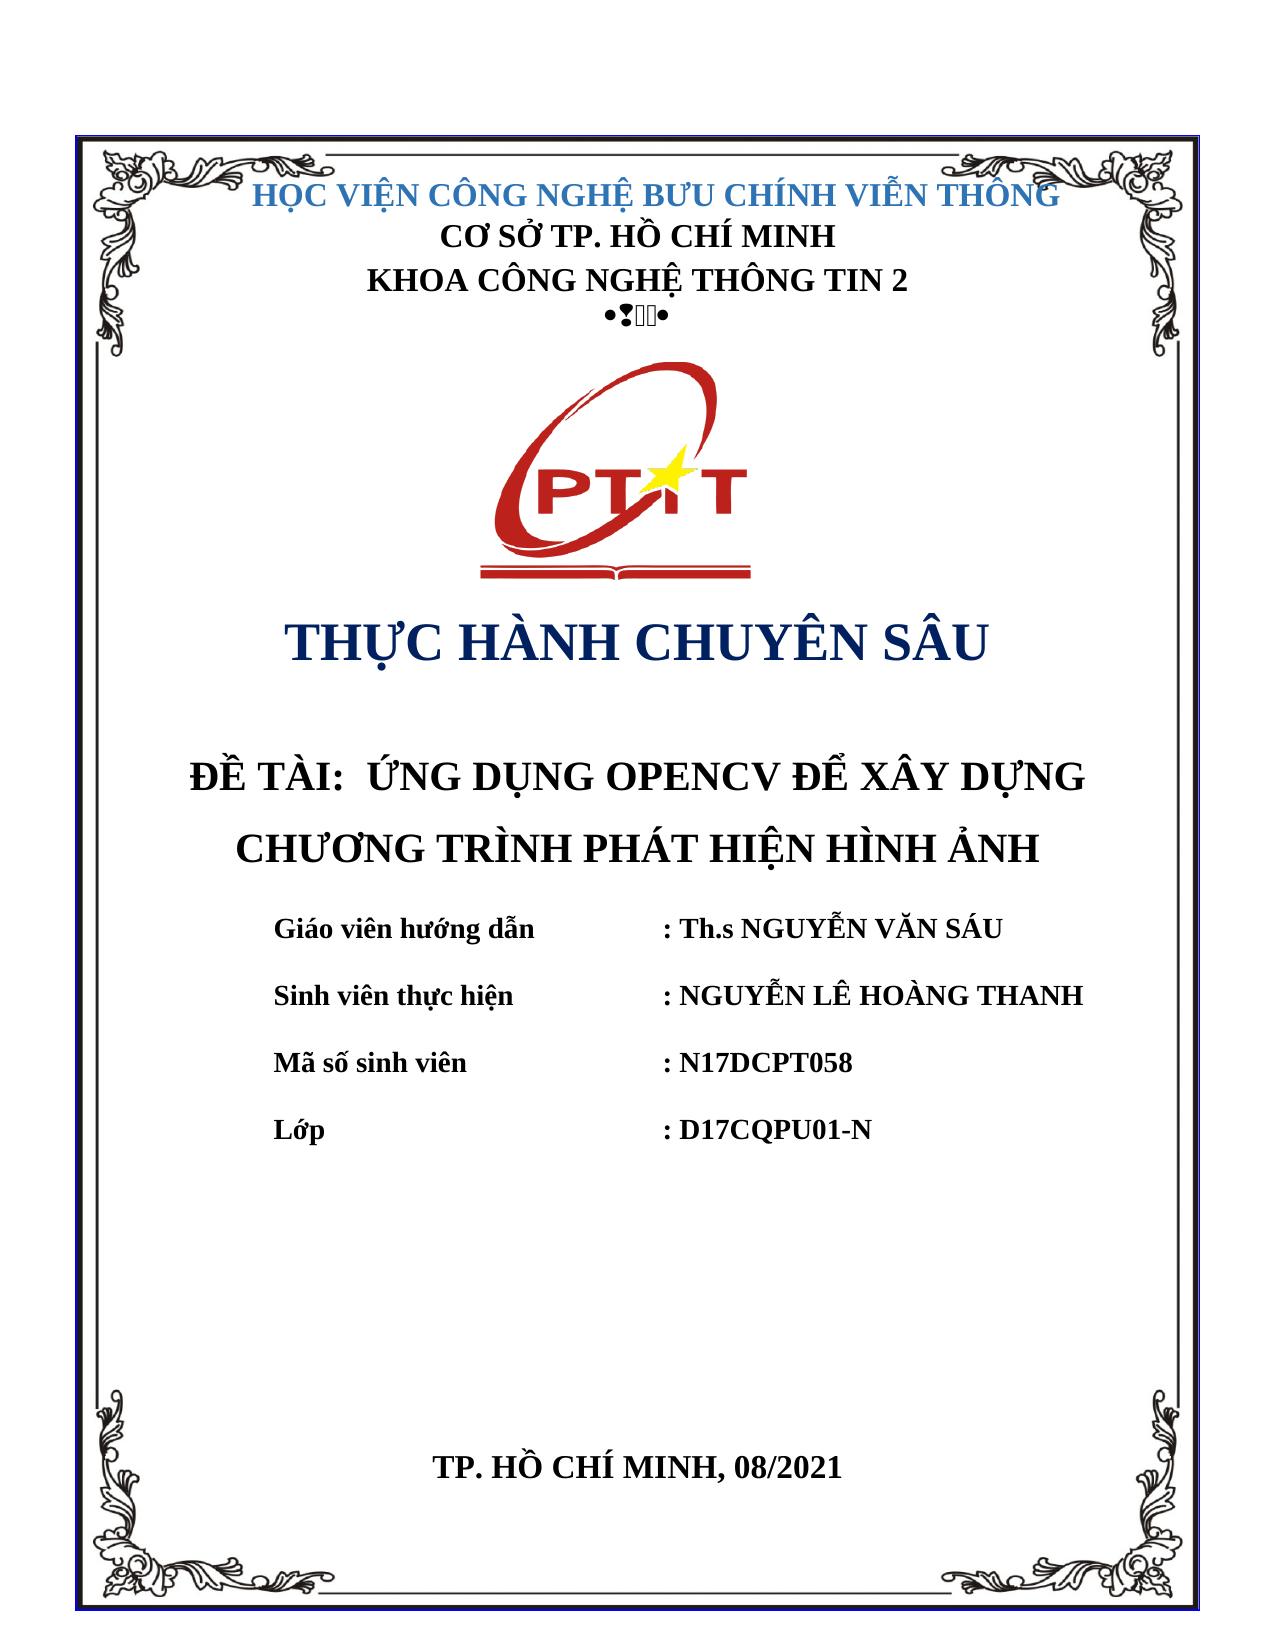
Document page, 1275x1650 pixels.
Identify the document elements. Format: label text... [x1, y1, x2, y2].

picture [77, 136, 1199, 1609]
text ĐỀ TÀI: ỨNG DỤNG OPENCV ĐỂ XÂY DỰNG CHƯƠNG TRÌNH PHÁT HIỆN HÌNH ẢNH [150, 751, 1125, 871]
table_header Giáo viên hướng dẫn Sinh viên thực hiện Mã số sinh viên Lớp [262, 912, 651, 1447]
table_header : Th.s NGUYỄN VĂN SÁU : NGUYỄN LÊ HOÀNG THANH : N17DCPT058 : D17CQPU01-N [651, 912, 1115, 1447]
text THỰC HÀNH CHUYÊN SÂU [150, 610, 1125, 672]
text TP. HỒ CHÍ MINH, 08/2021 [150, 1447, 1125, 1486]
text CƠ SỞ TP. HỒ CHÍ MINH [150, 216, 1125, 255]
subtitle HỌC VIỆN CÔNG NGHỆ BƯU CHÍNH VIỄN THÔNG [187, 175, 1125, 213]
text KHOA CÔNG NGHỆ THÔNG TIN 2 [150, 260, 1125, 299]
